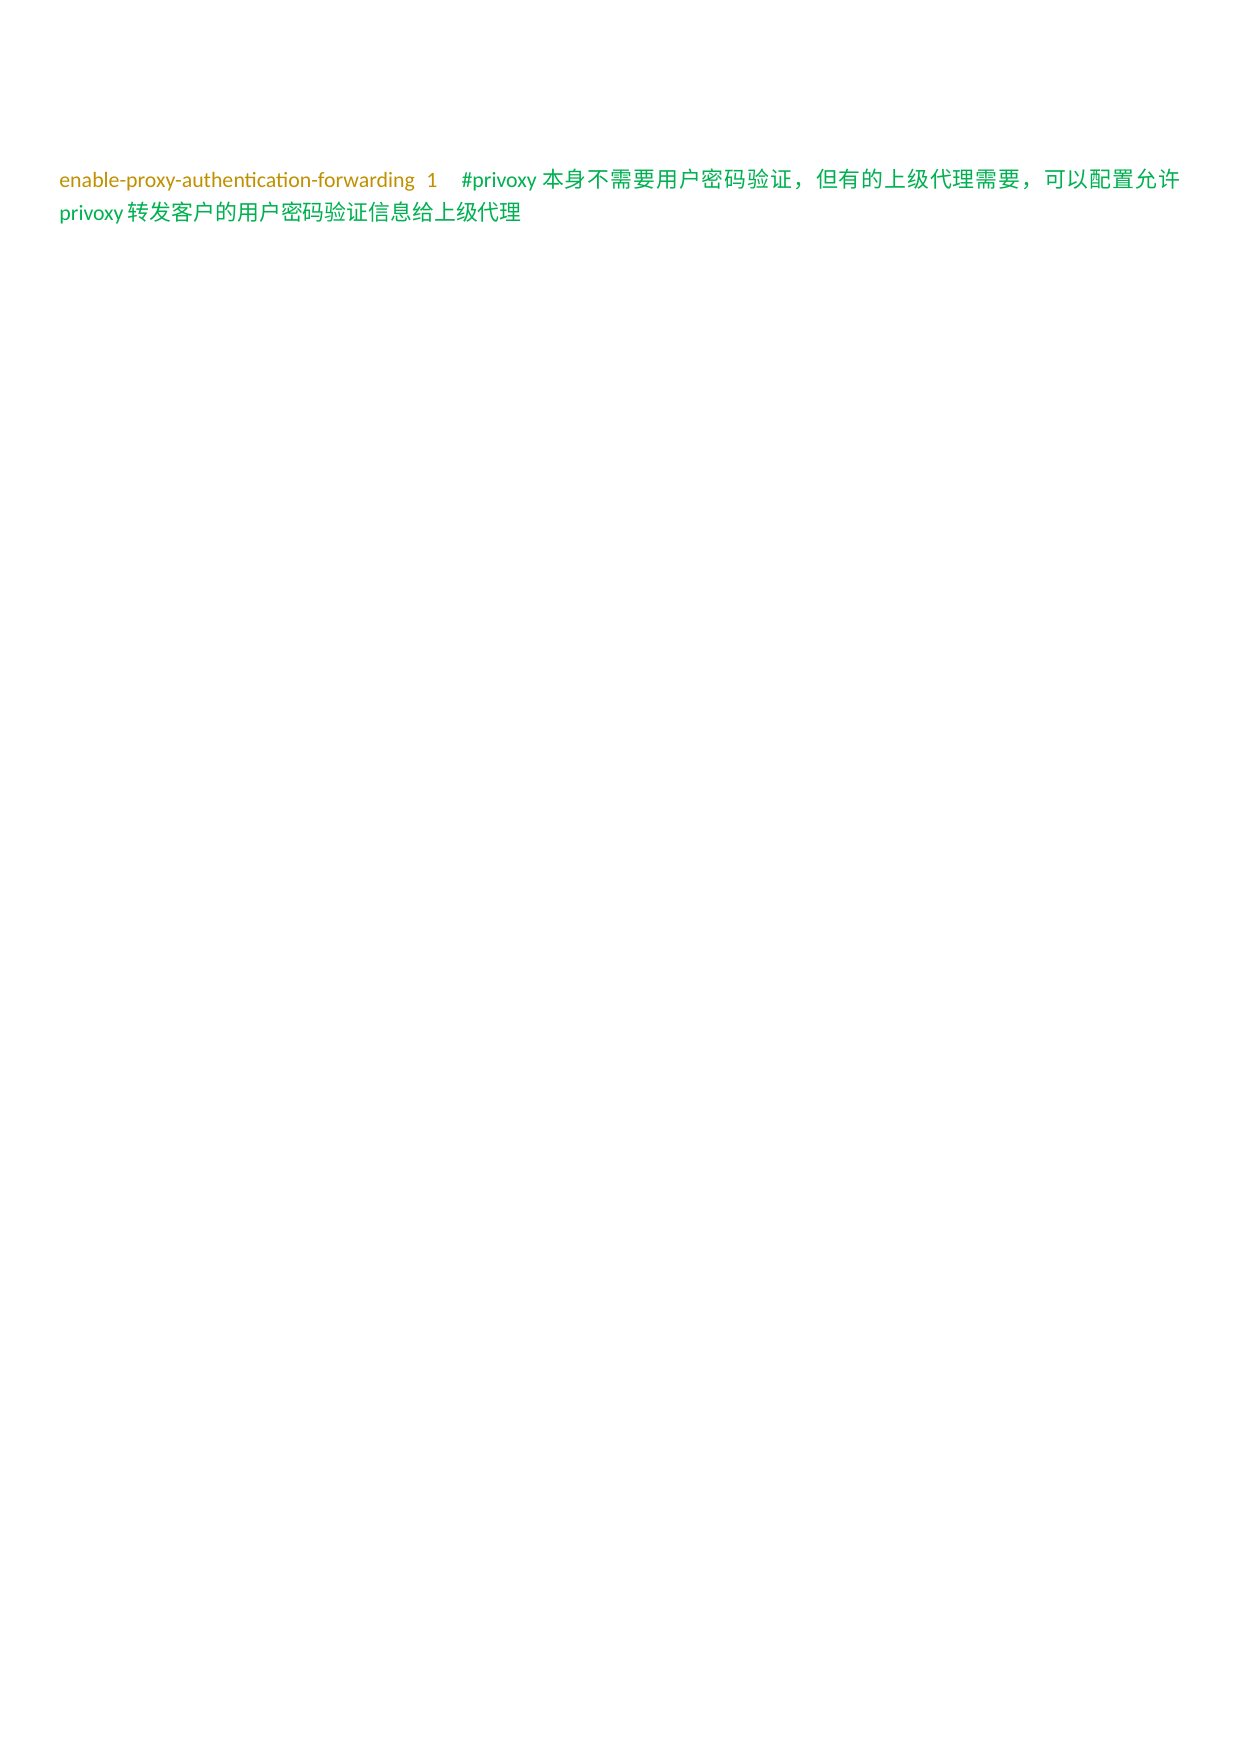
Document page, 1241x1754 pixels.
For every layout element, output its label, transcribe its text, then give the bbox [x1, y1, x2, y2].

text enable-proxy-authentication-forwarding 1 #privoxy本身不需要用户密码验证，但有的上级代理需要，可以配置允许privoxy转发客户的用户密码验证信息给上级代理 [59, 162, 1181, 227]
